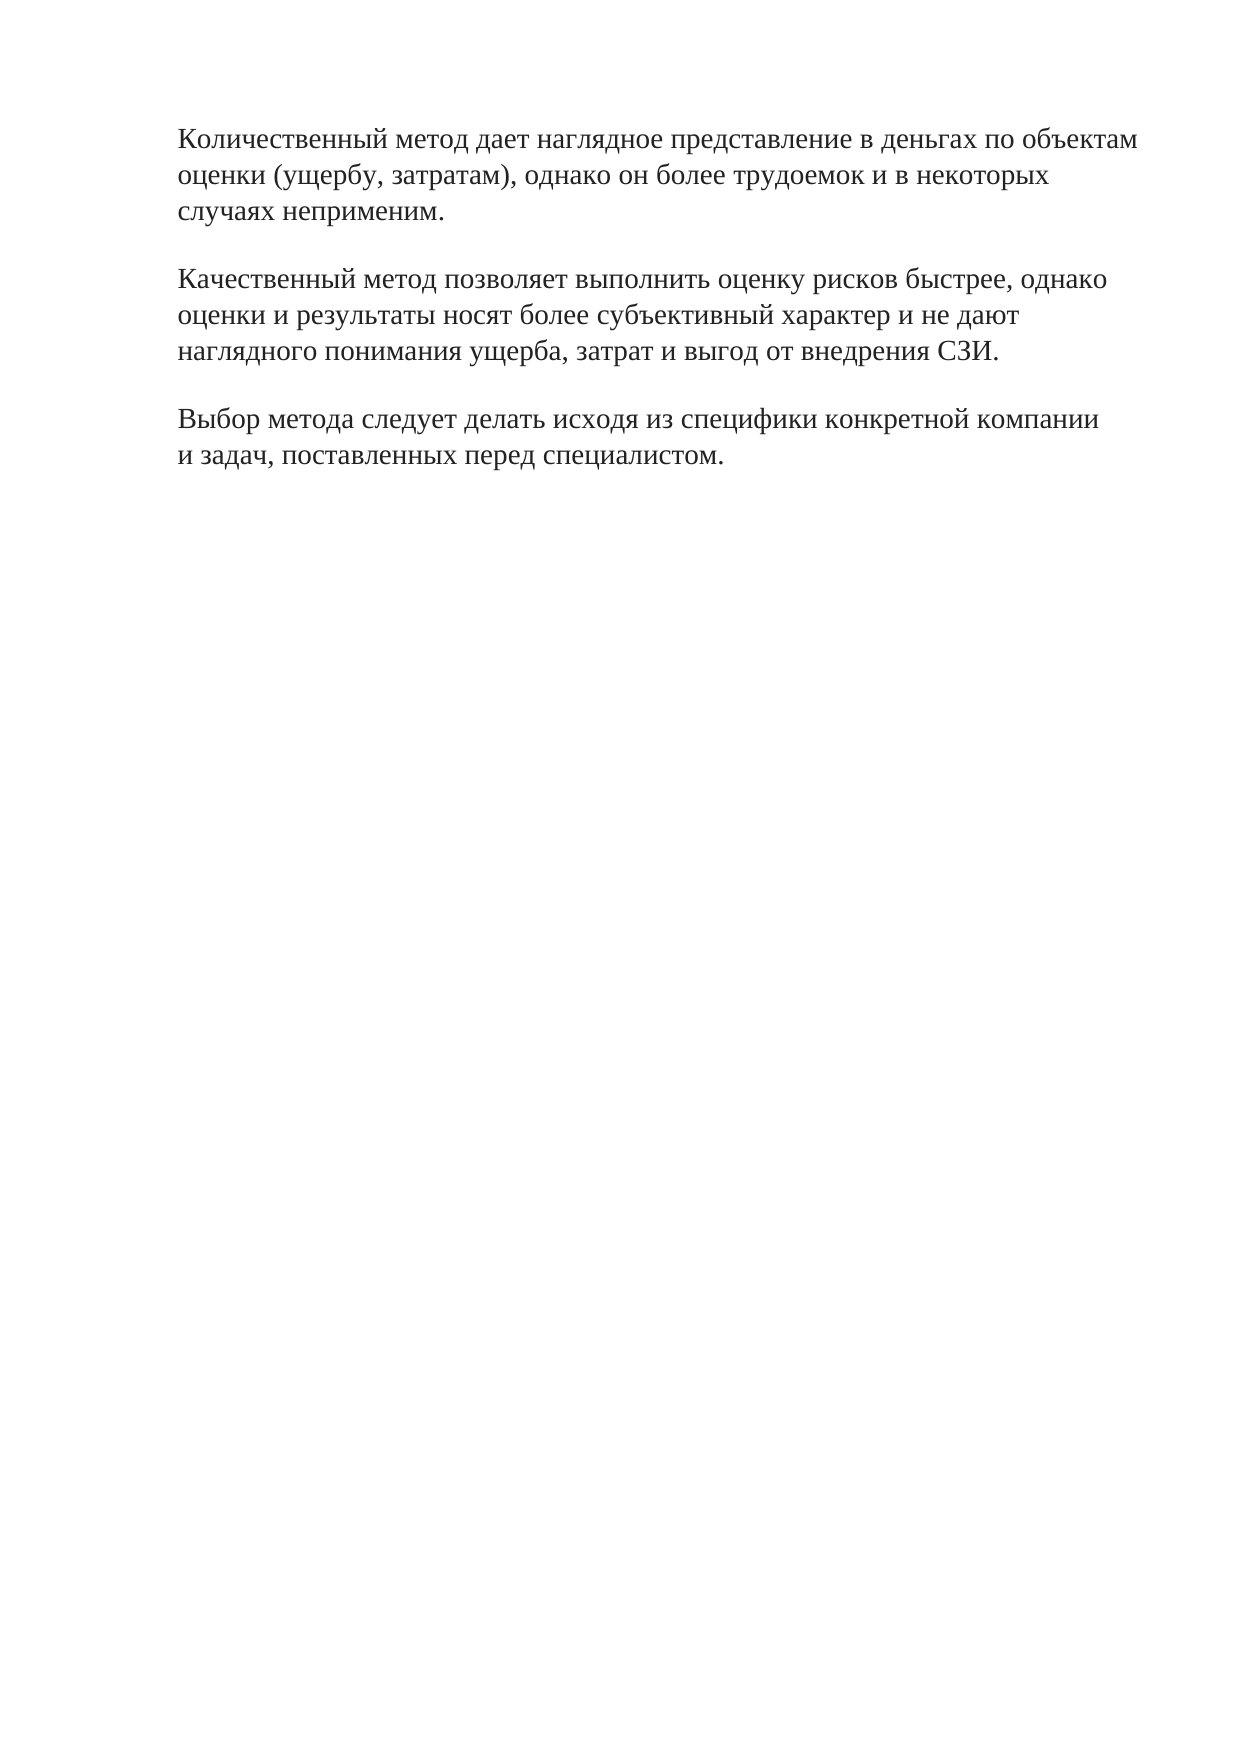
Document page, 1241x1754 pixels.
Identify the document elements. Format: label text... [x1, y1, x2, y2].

text Качественный метод позволяет выполнить оценку рисков быстрее, однако оценки и результаты носят более субъективный характер и не дают наглядного понимания ущерба, затрат и выгод от внедрения СЗИ. [177, 258, 1152, 367]
text Количественный метод дает наглядное представление в деньгах по объектам оценки (ущербу, затратам), однако он более трудоемок и в некоторых случаях неприменим. [177, 118, 1152, 227]
text Выбор метода следует делать исходя из специфики конкретной компании и задач, поставленных перед специалистом. [177, 398, 1152, 471]
